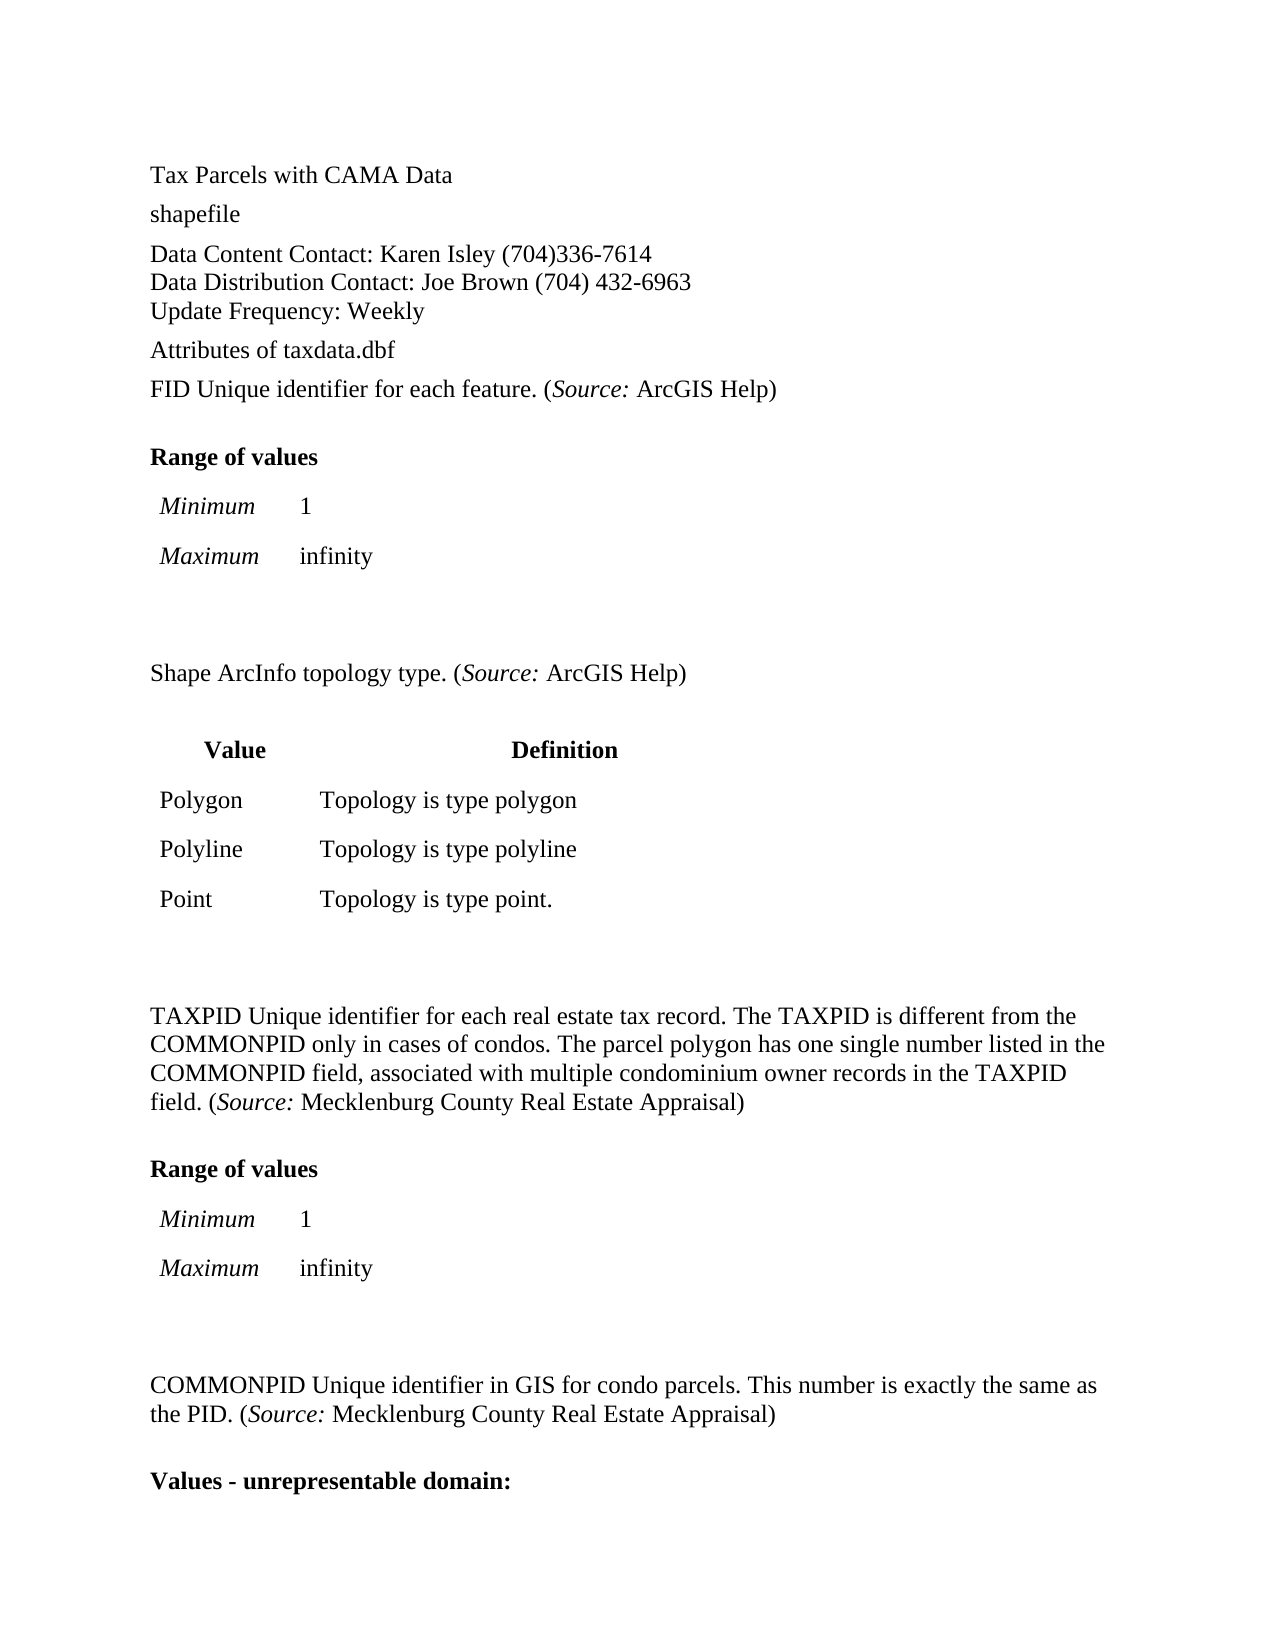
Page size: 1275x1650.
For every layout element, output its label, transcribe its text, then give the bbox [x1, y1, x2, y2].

table_header 1 [295, 1194, 455, 1243]
text Range of values [150, 442, 1125, 471]
table_cell Point [155, 874, 314, 923]
table_header Definition [315, 725, 815, 774]
text FID Unique identifier for each feature. (Source: ArcGIS Help) [150, 374, 1125, 431]
table_cell infinity [295, 1243, 455, 1293]
table_cell infinity [295, 531, 455, 580]
table_header Minimum [155, 1194, 295, 1243]
text Range of values [150, 1154, 1125, 1183]
table_cell Topology is type point. [315, 874, 815, 923]
table_cell Polygon [155, 775, 314, 824]
table_header Value [155, 725, 314, 774]
table_header 1 [295, 481, 455, 531]
text TAXPID Unique identifier for each real estate tax record. The TAXPID is different from the COMMONPID only in cases of condos. The parcel polygon has one single number listed in the COMMONPID field, associated with multiple condominium owner records in the TAXPID field. (Source: Mecklenburg County Real Estate Appraisal) [150, 1001, 1125, 1144]
table_cell Polyline [155, 824, 314, 874]
text shapefile [150, 199, 1125, 228]
text Data Content Contact: Karen Isley (704)336-7614 Data Distribution Contact: Joe Brown (704) 432-6963 Update Frequency: Weekly [150, 239, 1125, 325]
text Values - unrepresentable domain: [150, 1466, 1125, 1495]
table_cell Topology is type polyline [315, 824, 815, 874]
text Tax Parcels with CAMA Data [150, 160, 1125, 189]
table_cell Topology is type polygon [315, 775, 815, 824]
text COMMONPID Unique identifier in GIS for condo parcels. This number is exactly the same as the PID. (Source: Mecklenburg County Real Estate Appraisal) [150, 1370, 1125, 1456]
table_cell Maximum [155, 531, 295, 580]
text Shape ArcInfo topology type. (Source: ArcGIS Help) [150, 658, 1125, 714]
text Attributes of taxdata.dbf [150, 335, 1125, 364]
table_cell Maximum [155, 1243, 295, 1293]
table_header Minimum [155, 481, 295, 531]
